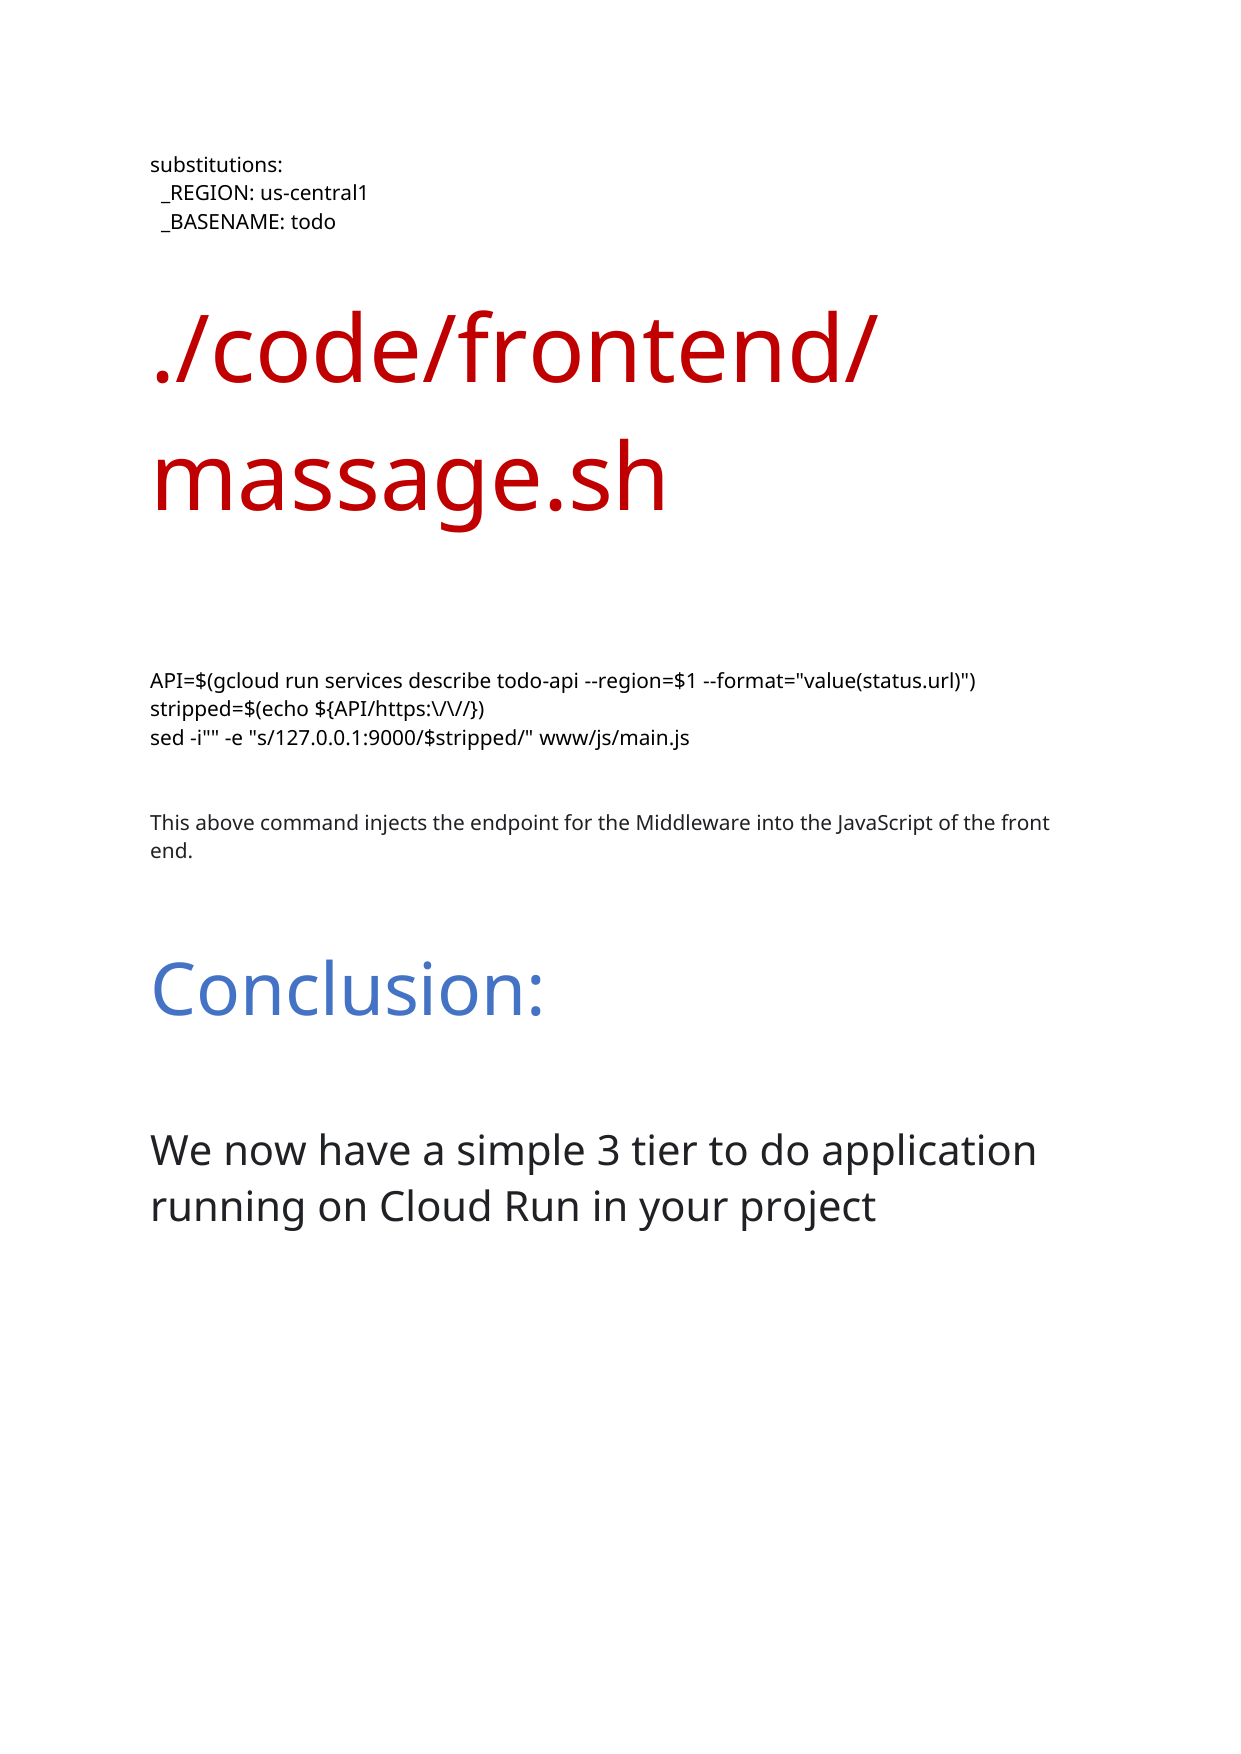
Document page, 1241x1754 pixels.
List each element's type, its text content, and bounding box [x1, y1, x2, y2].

text substitutions: _REGION: us-central1 _BASENAME: todo [150, 150, 1090, 235]
text ./code/frontend/massage.sh [150, 283, 1090, 538]
text API=$(gcloud run services describe todo-api --region=$1 --format="value(status.url)") stripped=$(echo ${API/https:\/\//}) sed -i"" -e "s/127.0.0.1:9000/$stripped/" www/js/main.js [150, 666, 1090, 751]
text This above command injects the endpoint for the Middleware into the JavaScript of the front end. [193, 808, 1090, 865]
text We now have a simple 3 tier to do application running on Cloud Run in your project [150, 1121, 1090, 1234]
text Conclusion: [150, 937, 1090, 1036]
